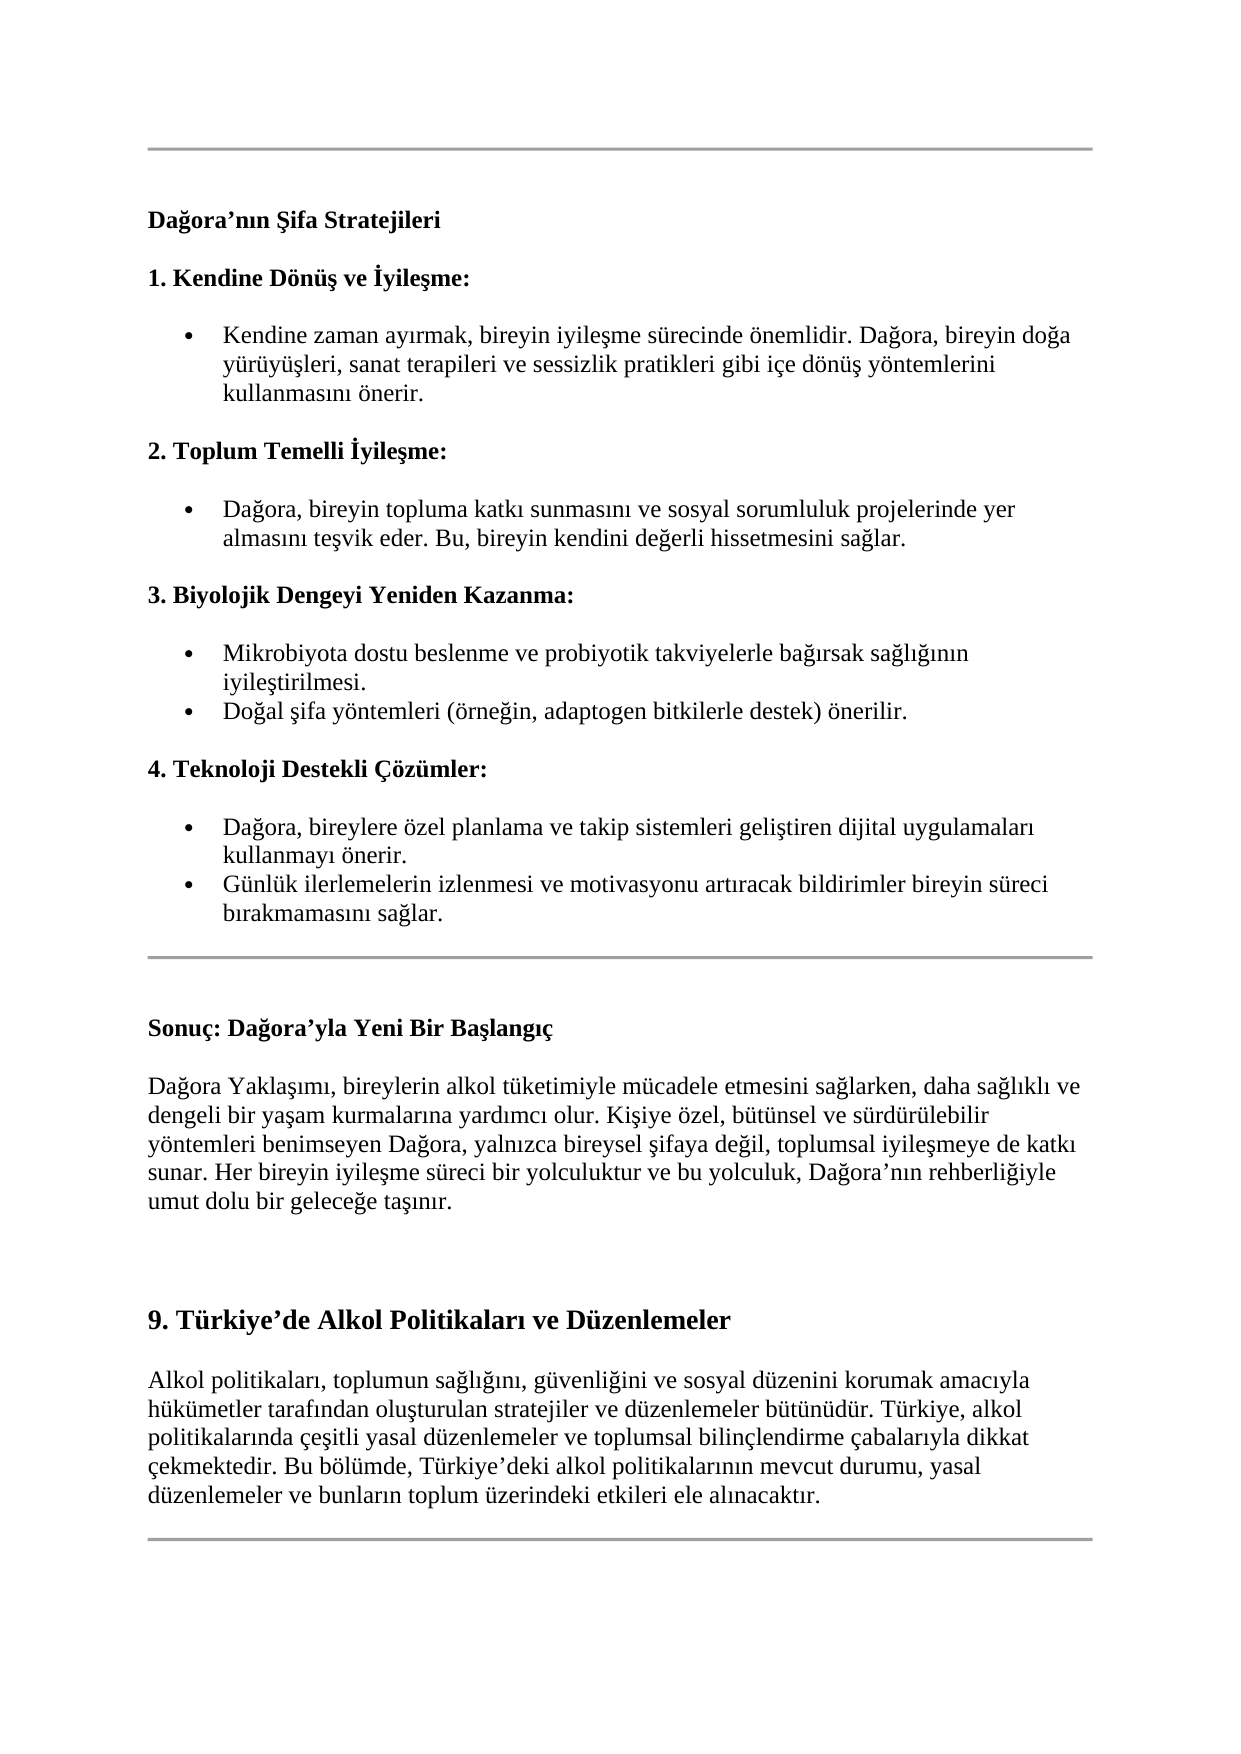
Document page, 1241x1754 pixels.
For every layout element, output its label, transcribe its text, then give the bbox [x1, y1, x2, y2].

text 1. Kendine Dönüş ve İyileşme: [148, 263, 1093, 291]
list Günlük ilerlemelerin izlenmesi ve motivasyonu artıracak bildirimler bireyin süreci bırakmamasını sağlar. [185, 869, 1093, 927]
list Dağora, bireylere özel planlama ve takip sistemleri geliştiren dijital uygulamaları kullanmayı önerir. [185, 812, 1093, 869]
text Alkol politikaları, toplumun sağlığını, güvenliğini ve sosyal düzenini korumak amacıyla hükümetler tarafından oluşturulan stratejiler ve düzenlemeler bütünüdür. Türkiye, alkol politikalarında çeşitli yasal düzenlemeler ve toplumsal bilinçlendirme çabalarıyla dikkat çekmektedir. Bu bölümde, Türkiye’deki alkol politikalarının mevcut durumu, yasal düzenlemeler ve bunların toplum üzerindeki etkileri ele alınacaktır. [148, 1365, 1093, 1509]
text 4. Teknoloji Destekli Çözümler: [148, 754, 1093, 783]
text 3. Biyolojik Dengeyi Yeniden Kazanma: [148, 581, 1093, 609]
list Kendine zaman ayırmak, bireyin iyileşme sürecinde önemlidir. Dağora, bireyin doğa yürüyüşleri, sanat terapileri ve sessizlik pratikleri gibi içe dönüş yöntemlerini kullanmasını önerir. [185, 321, 1093, 407]
list Mikrobiyota dostu beslenme ve probiyotik takviyelerle bağırsak sağlığının iyileştirilmesi. [185, 638, 1093, 696]
text 9. Türkiye’de Alkol Politikaları ve Düzenlemeler [148, 1303, 1093, 1336]
text Dağora Yaklaşımı, bireylerin alkol tüketimiyle mücadele etmesini sağlarken, daha sağlıklı ve dengeli bir yaşam kurmalarına yardımcı olur. Kişiye özel, bütünsel ve sürdürülebilir yöntemleri benimseyen Dağora, yalnızca bireysel şifaya değil, toplumsal iyileşmeye de katkı sunar. Her bireyin iyileşme süreci bir yolculuktur ve bu yolculuk, Dağora’nın rehberliğiyle umut dolu bir geleceğe taşınır. [148, 1071, 1093, 1215]
text Dağora’nın Şifa Stratejileri [148, 205, 1093, 233]
list Doğal şifa yöntemleri (örneğin, adaptogen bitkilerle destek) önerilir. [185, 696, 1093, 725]
list Dağora, bireyin topluma katkı sunmasını ve sosyal sorumluluk projelerinde yer almasını teşvik eder. Bu, bireyin kendini değerli hissetmesini sağlar. [185, 494, 1093, 551]
text Sonuç: Dağora’yla Yeni Bir Başlangıç [148, 1013, 1093, 1042]
text 2. Toplum Temelli İyileşme: [148, 436, 1093, 465]
